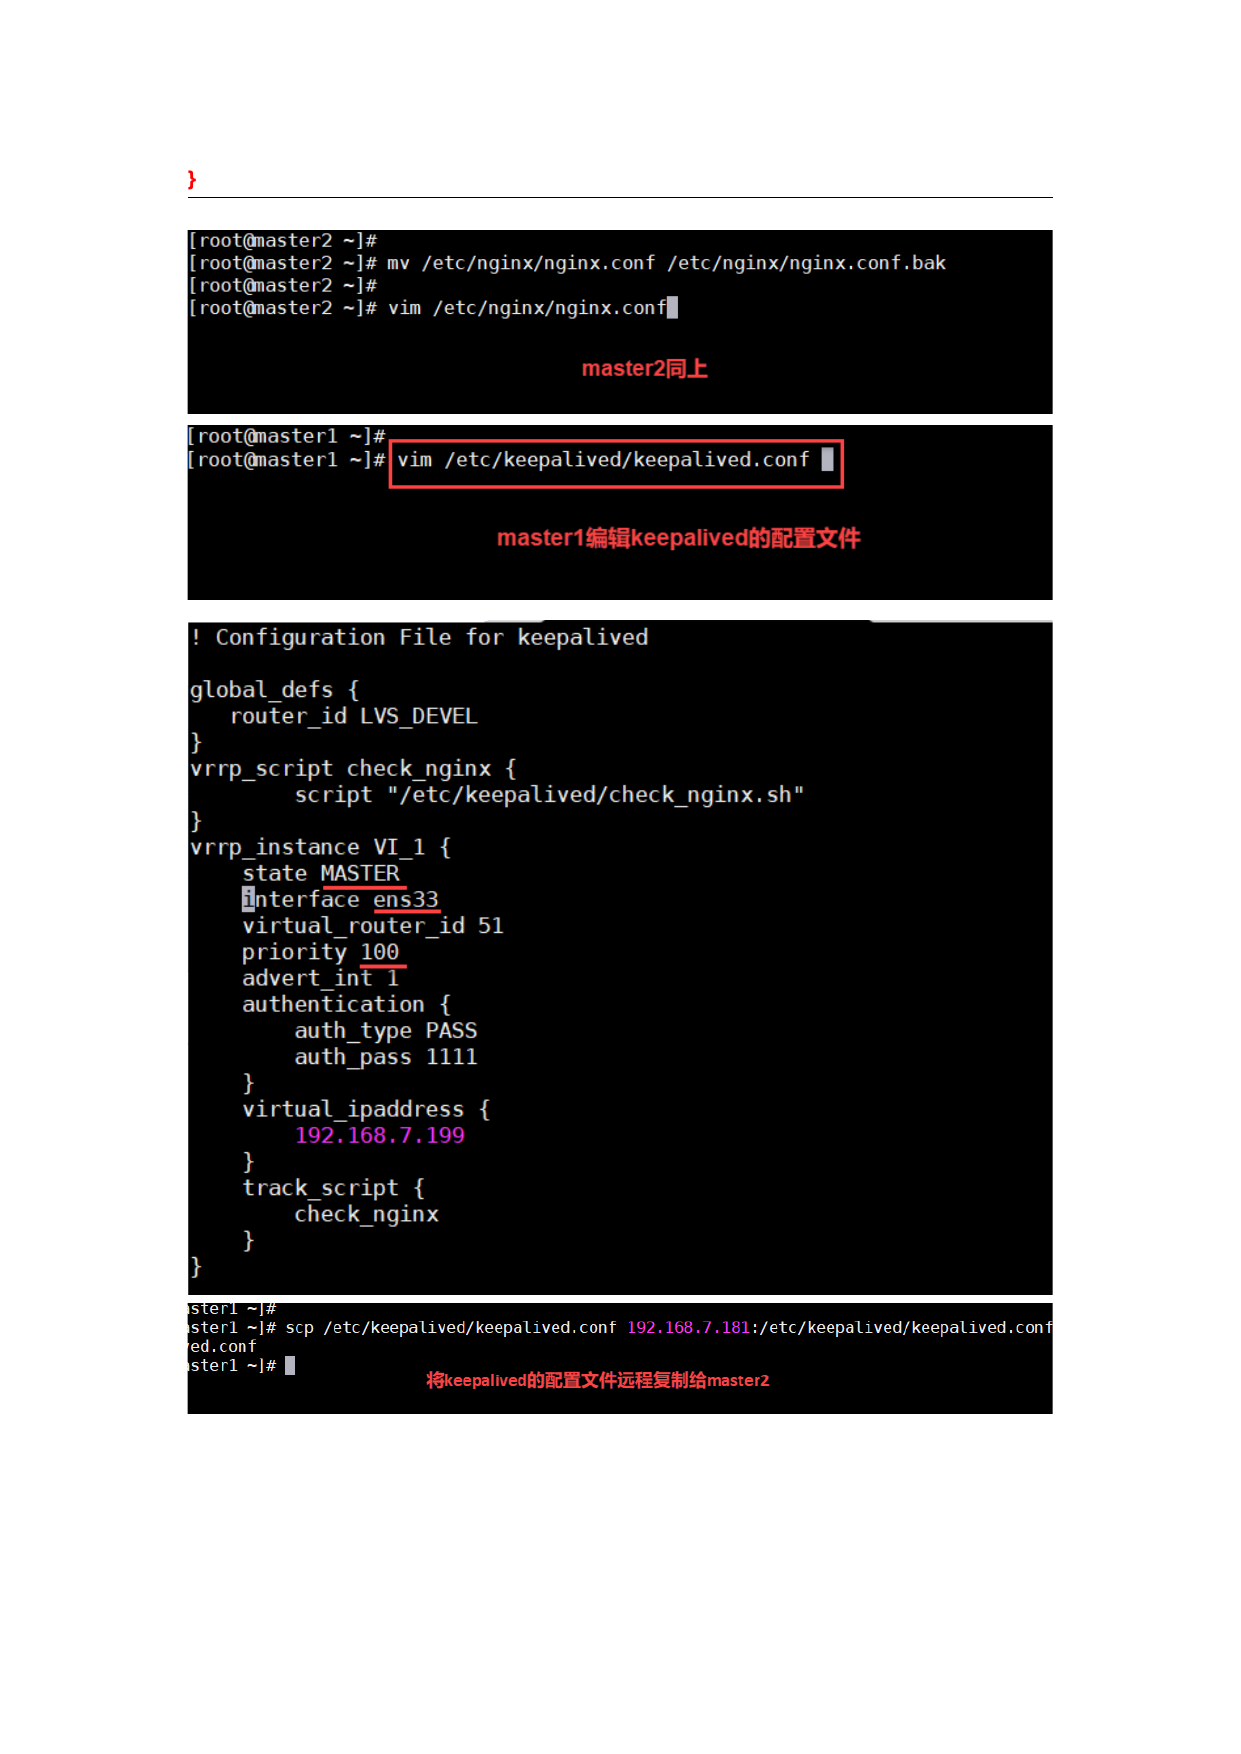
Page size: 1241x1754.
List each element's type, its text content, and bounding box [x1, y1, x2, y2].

picture [187, 620, 1053, 1295]
picture [187, 1303, 1053, 1414]
picture [187, 425, 1053, 600]
text } [187, 162, 1053, 198]
picture [187, 230, 1053, 414]
